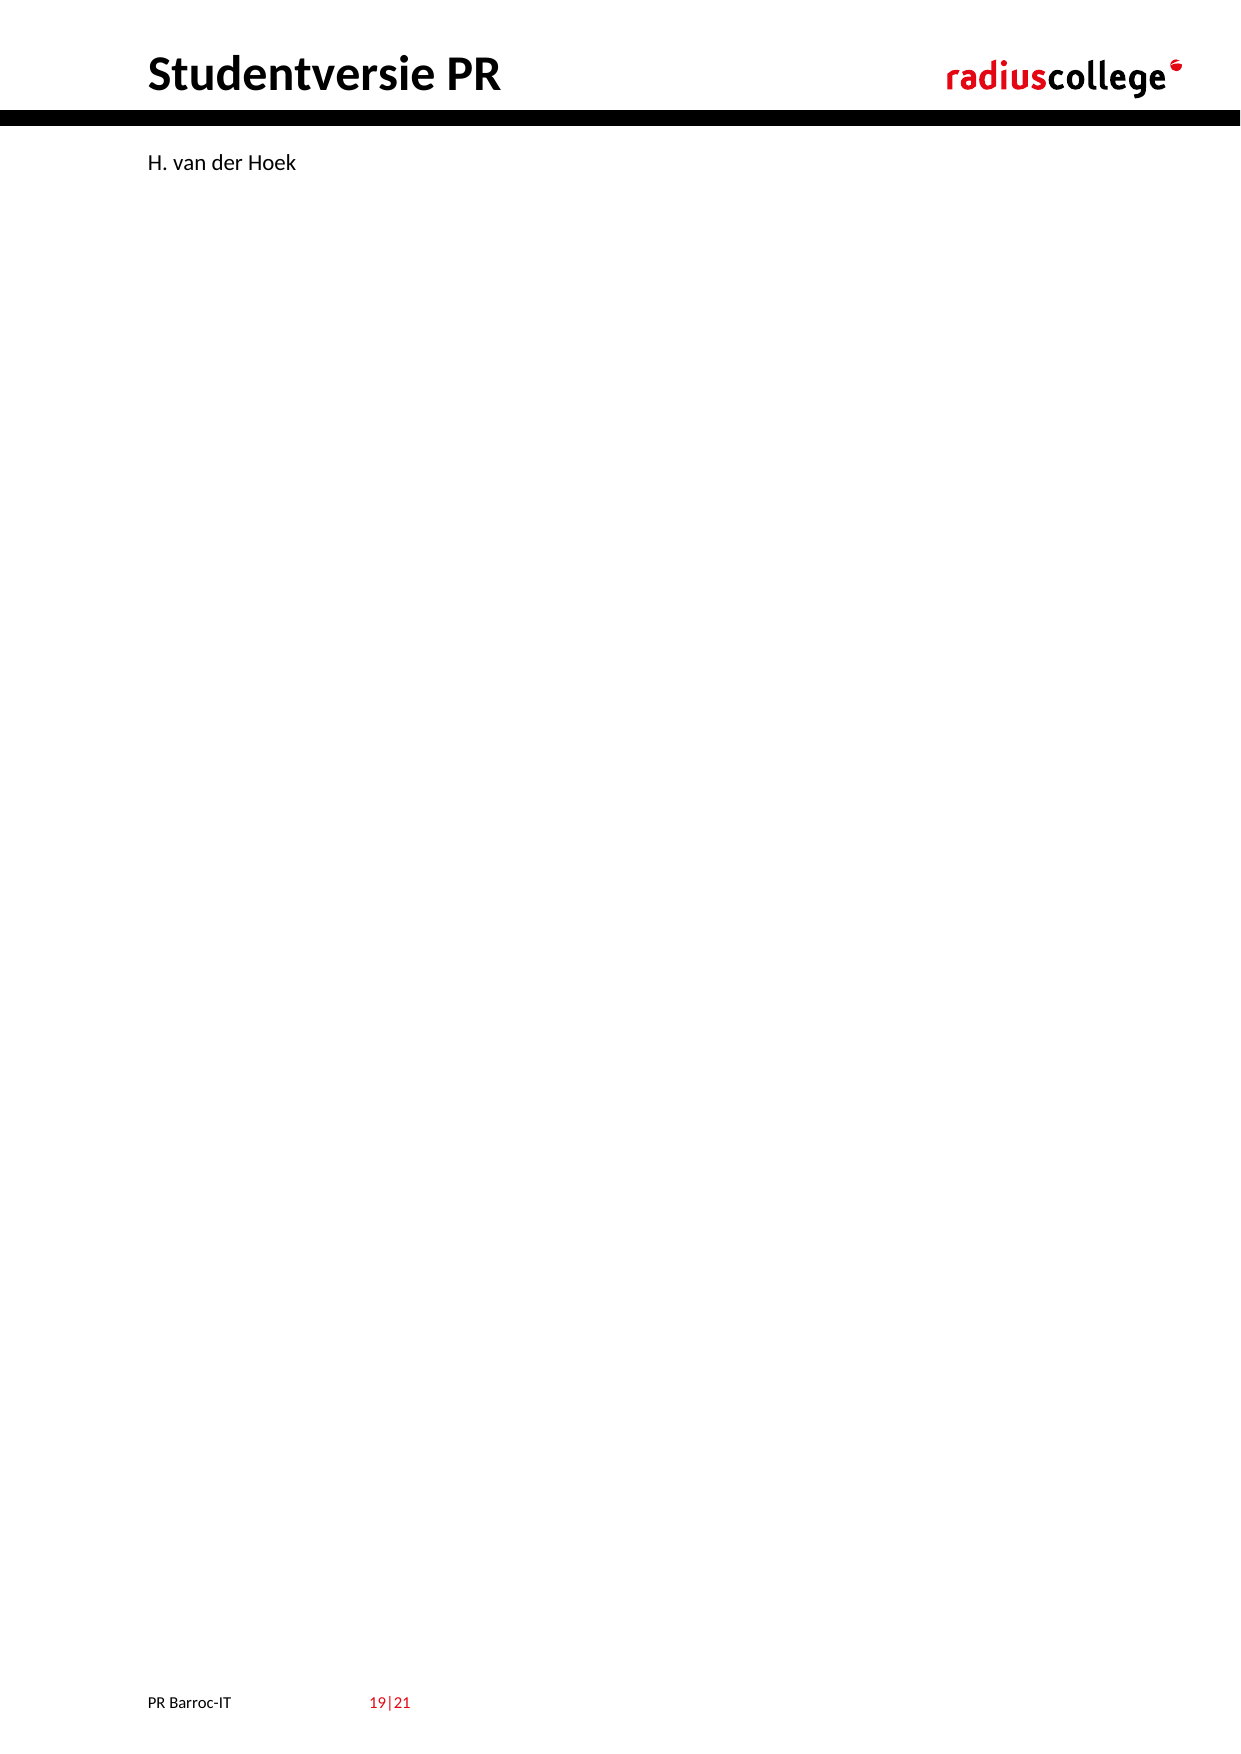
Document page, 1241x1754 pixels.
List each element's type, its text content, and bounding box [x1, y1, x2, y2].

text H. van der Hoek [148, 148, 1169, 176]
